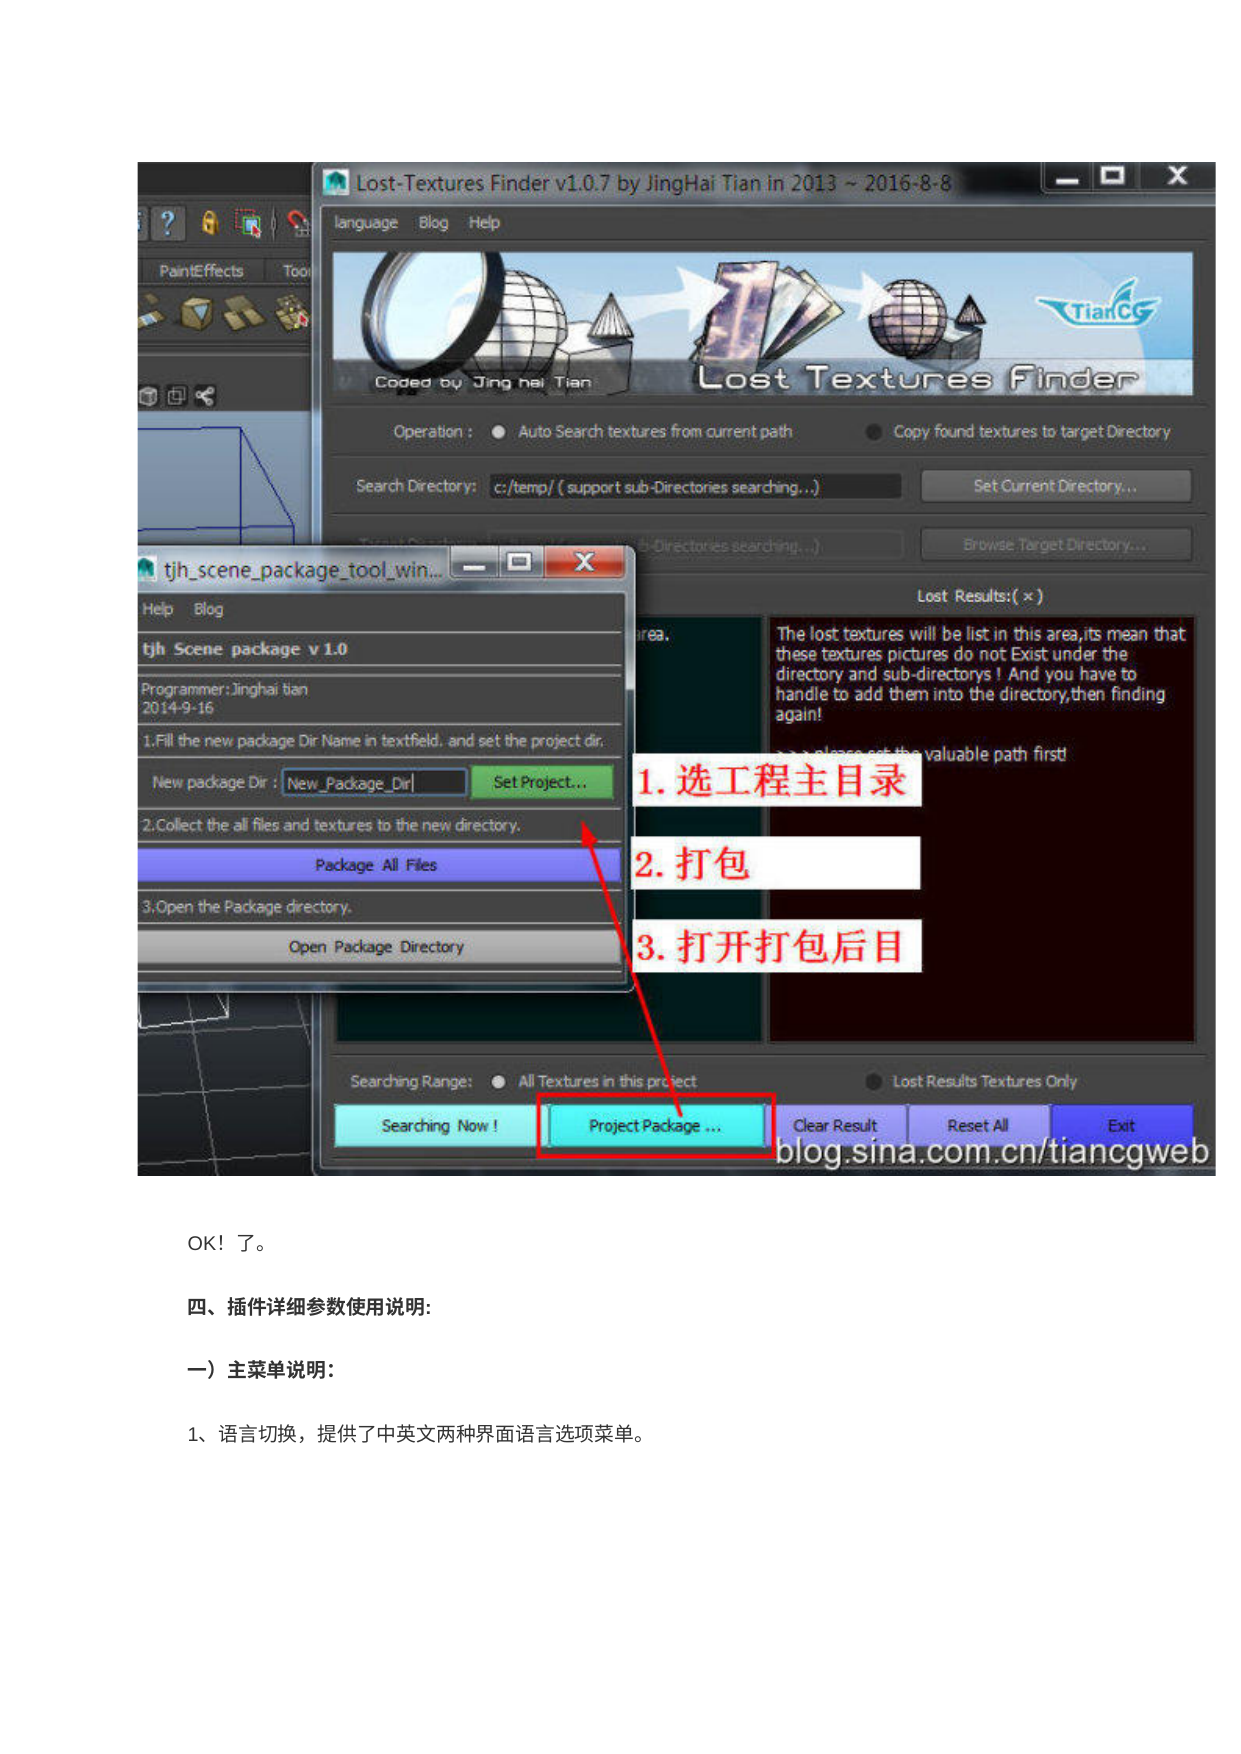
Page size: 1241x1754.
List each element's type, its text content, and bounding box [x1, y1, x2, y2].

text OK！了。 [187, 1227, 1053, 1259]
text 一）主菜单说明： [187, 1354, 1053, 1387]
text 1、语言切换，提供了中英文两种界面语言选项菜单。 [187, 1418, 1053, 1451]
picture [137, 162, 1216, 1176]
text 四、插件详细参数使用说明: [187, 1291, 1053, 1323]
